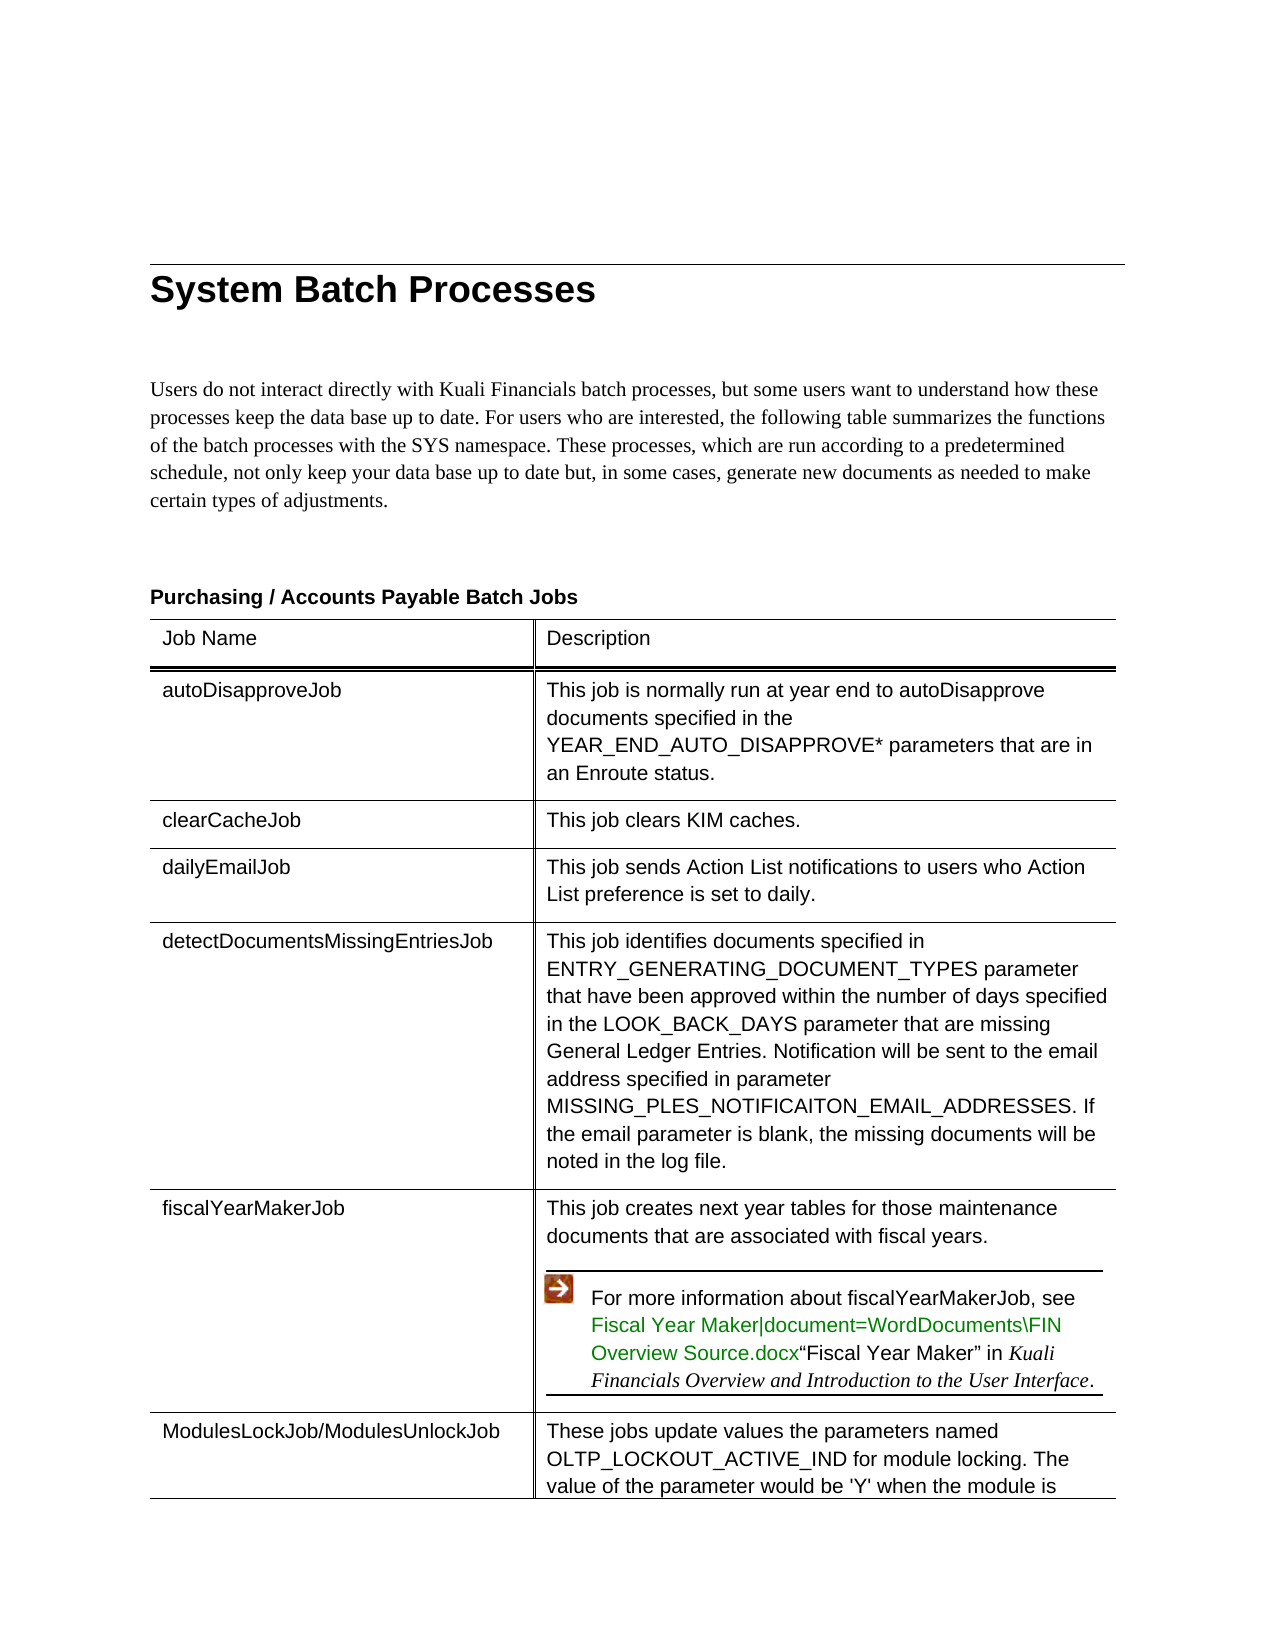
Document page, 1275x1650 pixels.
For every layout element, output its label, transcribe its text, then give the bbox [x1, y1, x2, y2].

subtitle Purchasing / Accounts Payable Batch Jobs [150, 585, 1117, 609]
table_cell detectDocumentsMissingEntriesJob [150, 923, 533, 1189]
table_cell clearCacheJob [150, 801, 533, 847]
table_cell This job clears KIM caches. [536, 801, 1116, 847]
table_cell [536, 1413, 1116, 1498]
table_cell This job is normally run at year end to autoDisapprove documents specified in the YEAR_END_AUTO_DISAPPROVE* parameters that are in an Enroute status. [536, 672, 1116, 800]
table_cell dailyEmailJob [150, 849, 533, 922]
table_header Job Name [150, 620, 533, 666]
picture [543, 1273, 575, 1305]
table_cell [150, 1413, 533, 1498]
table_cell This job sends Action List notifications to users who Action List preference is set to daily. [536, 849, 1116, 922]
table_header Description [536, 620, 1116, 666]
table_cell This job identifies documents specified in ENTRY_GENERATING_DOCUMENT_TYPES parameter that have been approved within the number of days specified in the LOOK_BACK_DAYS parameter that are missing General Ledger Entries. Notification will be sent to the email address specified in parameter MISSING_PLES_NOTIFICAITON_EMAIL_ADDRESSES. If the email parameter is blank, the missing documents will be noted in the log file. [536, 923, 1116, 1189]
text Users do not interact directly with Kuali Financials batch processes, but some users want to understand how these processes keep the data base up to date. For users who are interested, the following table summarizes the functions of the batch processes with the SYS namespace. These processes, which are run according to a predetermined schedule, not only keep your data base up to date but, in some cases, generate new documents as needed to make certain types of adjustments. [150, 377, 1125, 512]
table_cell fiscalYearMakerJob [150, 1190, 533, 1412]
table_cell This job creates next year tables for those maintenance documents that are associated with fiscal years. For more information about fiscalYearMakerJob, see Fiscal Year Maker|document=WordDocuments\FIN Overview Source.docx;topic=Fiscal Year Maker“Fiscal Year Maker” in Kuali Financials Overview and Introduction to the User Interface. [536, 1190, 1116, 1412]
table_cell autoDisapproveJob [150, 672, 533, 800]
subtitle System Batch Processes [150, 265, 1125, 311]
